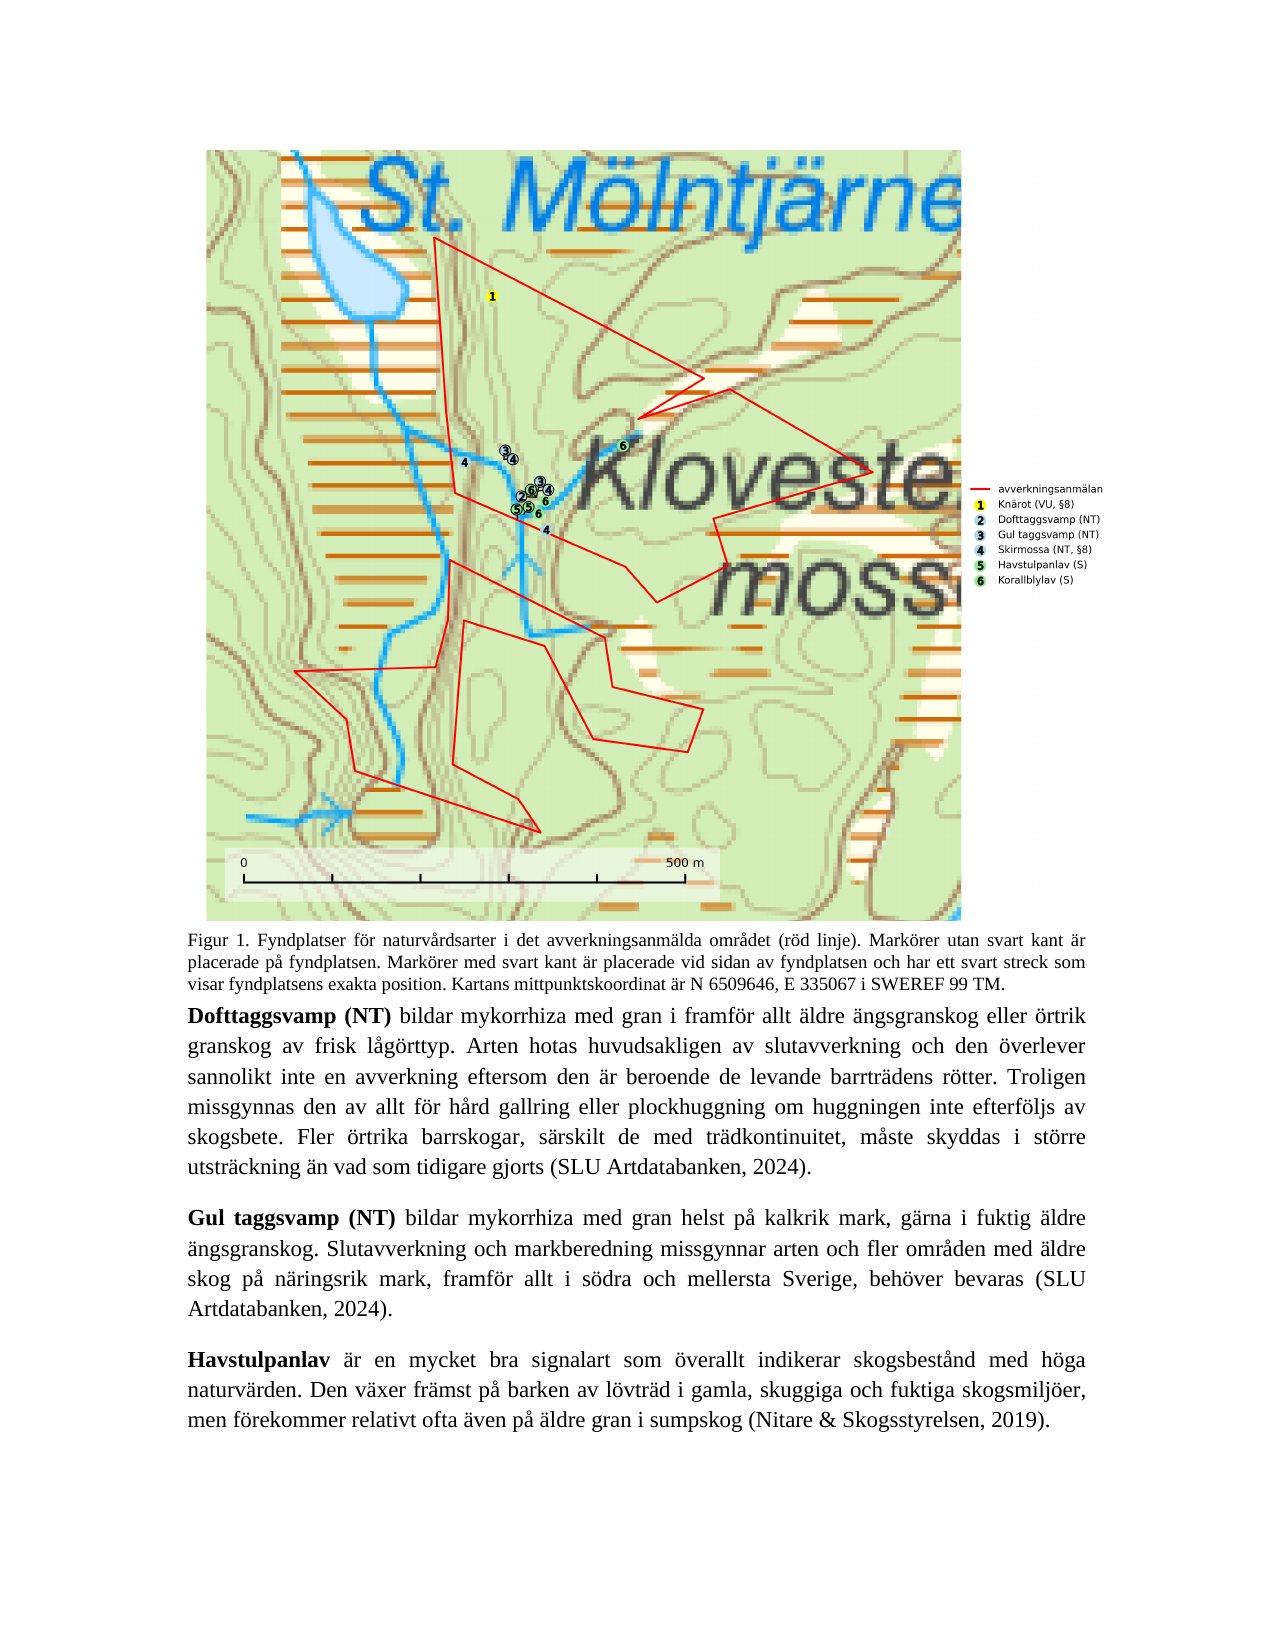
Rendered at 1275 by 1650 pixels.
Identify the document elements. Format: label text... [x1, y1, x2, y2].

picture [206, 150, 1107, 921]
text Havstulpanlav är en mycket bra signalart som överallt indikerar skogsbestånd med höga naturvärden. Den växer främst på barken av lövträd i gamla, skuggiga och fuktiga skogsmiljöer, men förekommer relativt ofta även på äldre gran i sumpskog (Nitare & Skogsstyrelsen, 2019). [187, 1346, 1087, 1433]
text Figur 1. Fyndplatser för naturvårdsarter i det avverkningsanmälda området (röd linje). Markörer utan svart kant är placerade på fyndplatsen. Markörer med svart kant är placerade vid sidan av fyndplatsen och har ett svart streck som visar fyndplatsens exakta position. Kartans mittpunktskoordinat är N 6509646, E 335067 i SWEREF 99 TM. [187, 929, 1087, 994]
text Gul taggsvamp (NT) bildar mykorrhiza med gran helst på kalkrik mark, gärna i fuktig äldre ängsgranskog. Slutavverkning och markberedning missgynnar arten och fler områden med äldre skog på näringsrik mark, framför allt i södra och mellersta Sverige, behöver bevaras (SLU Artdatabanken, 2024). [187, 1204, 1087, 1321]
text Dofttaggsvamp (NT) bildar mykorrhiza med gran i framför allt äldre ängsgranskog eller örtrik granskog av frisk lågörttyp. Arten hotas huvudsakligen av slutavverkning och den överlever sannolikt inte en avverkning eftersom den är beroende de levande barrträdens rötter. Troligen missgynnas den av allt för hård gallring eller plockhuggning om huggningen inte efterföljs av skogsbete. Fler örtrika barrskogar, särskilt de med trädkontinuitet, måste skyddas i större utsträckning än vad som tidigare gjorts (SLU Artdatabanken, 2024). [187, 1002, 1087, 1180]
